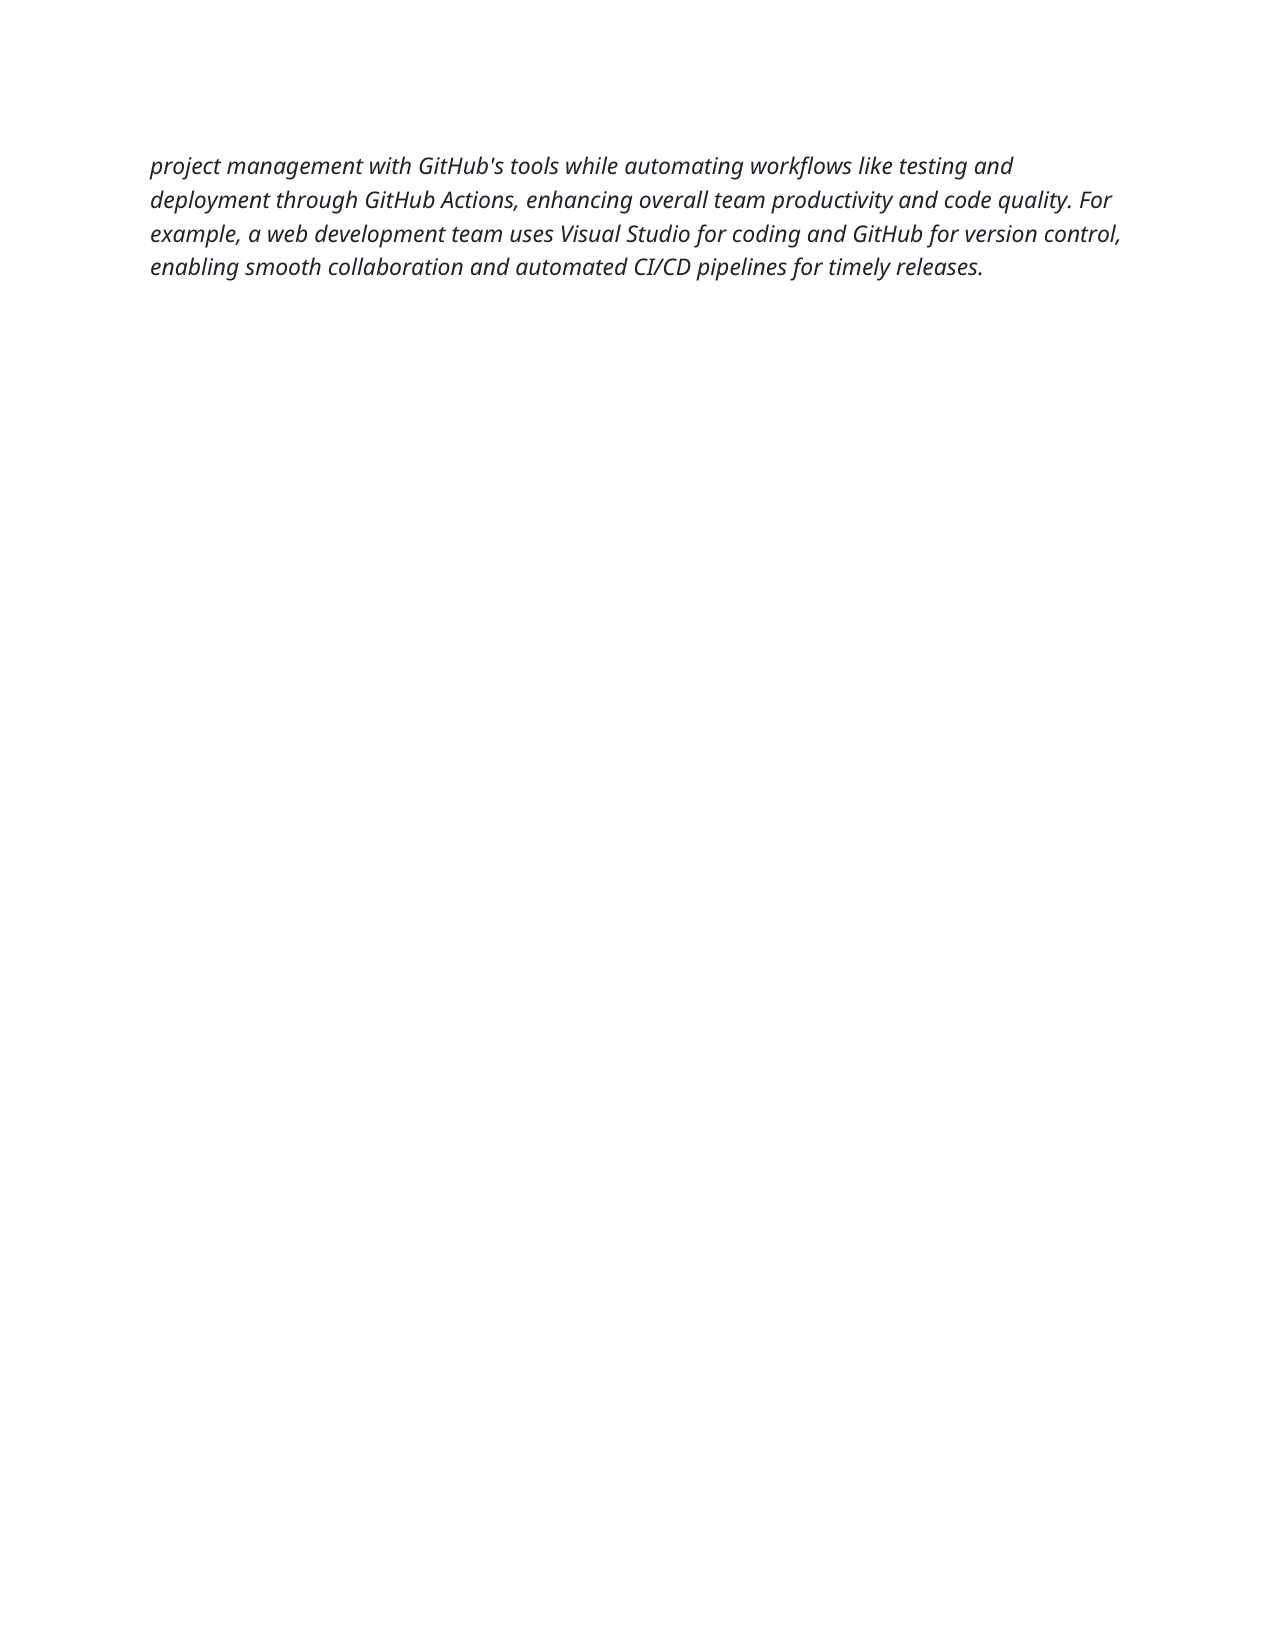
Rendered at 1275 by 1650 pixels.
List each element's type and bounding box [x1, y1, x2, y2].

text [150, 150, 1125, 282]
